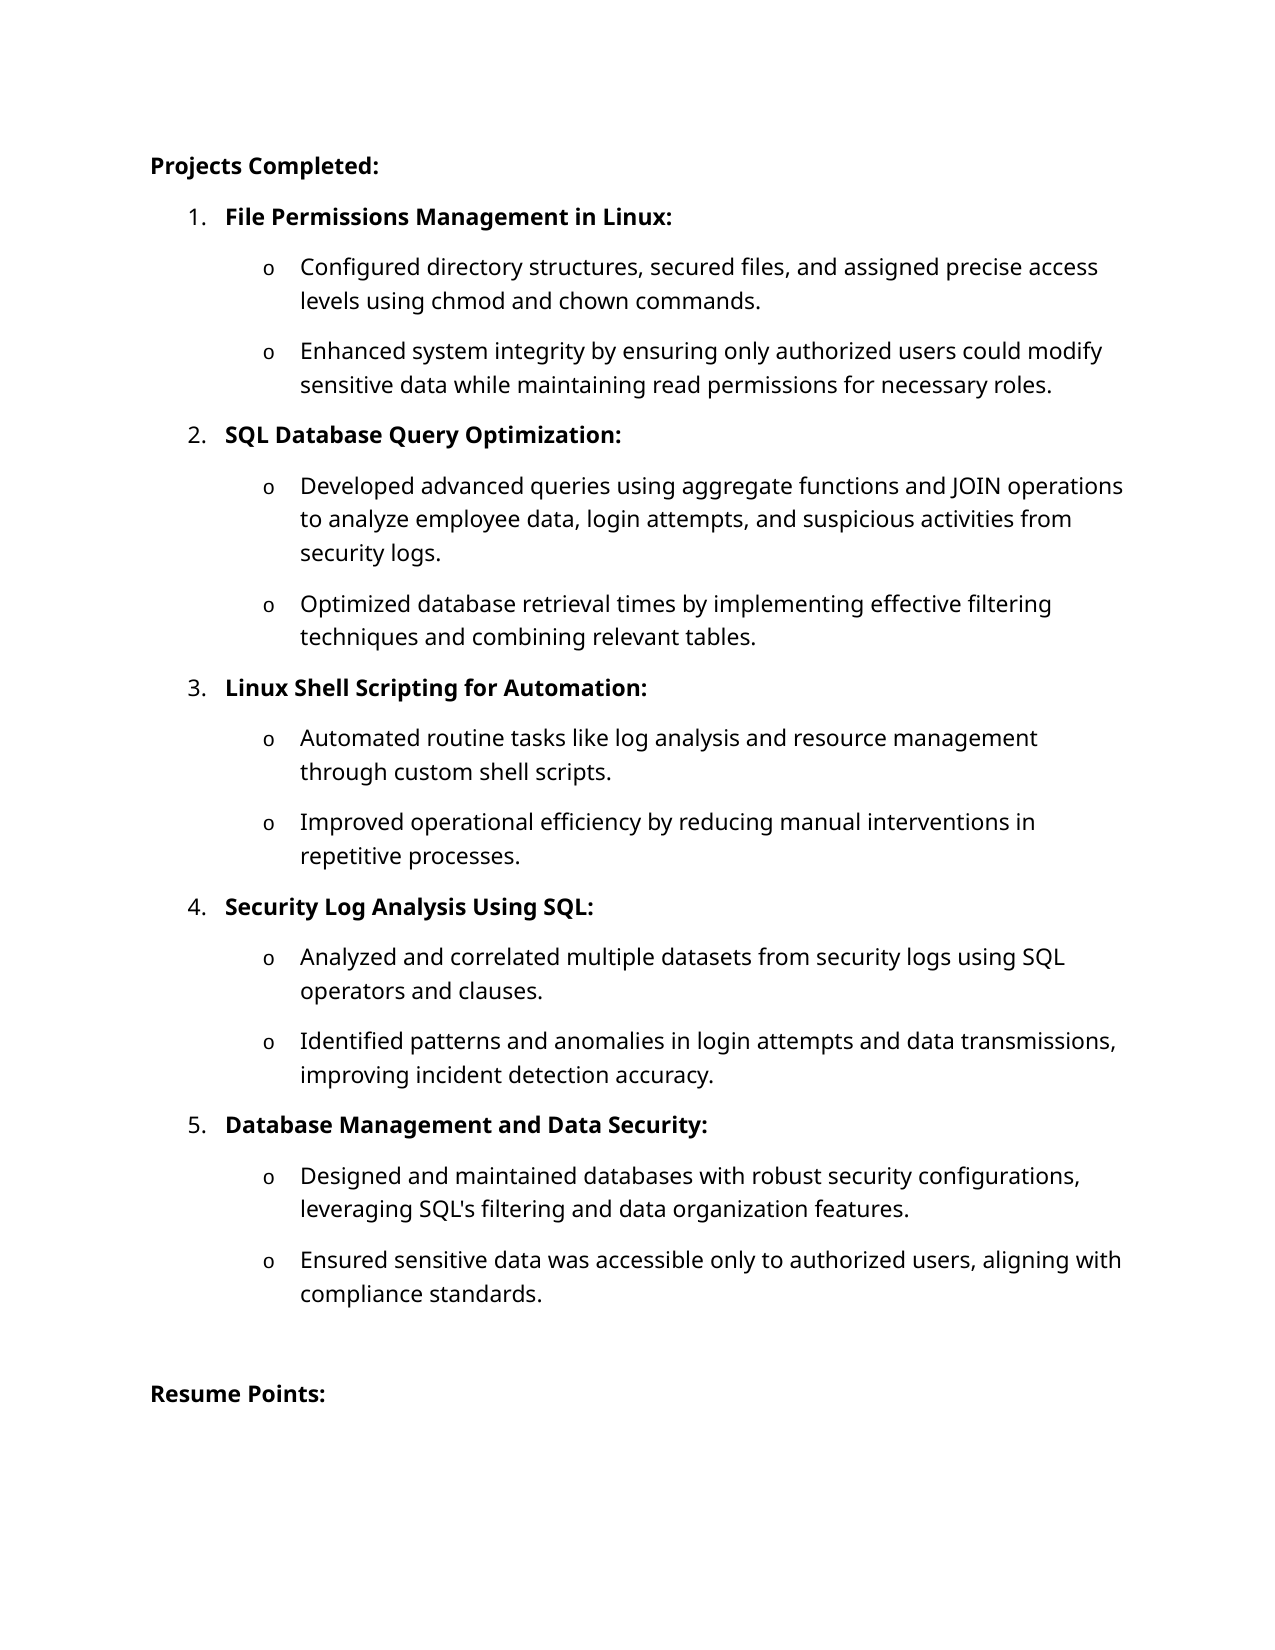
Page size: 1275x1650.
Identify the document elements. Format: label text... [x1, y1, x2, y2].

list Optimized database retrieval times by implementing effective filtering techniques and combining relevant tables. [262, 587, 1125, 652]
list Identified patterns and anomalies in login attempts and data transmissions, improving incident detection accuracy. [262, 1025, 1125, 1090]
list Database Management and Data Security: [187, 1109, 1125, 1140]
list Improved operational efficiency by reducing manual interventions in repetitive processes. [262, 806, 1125, 871]
text Resume Points: [150, 1378, 1125, 1409]
list Developed advanced queries using aggregate functions and JOIN operations to analyze employee data, login attempts, and suspicious activities from security logs. [262, 469, 1125, 568]
list SQL Database Query Optimization: [187, 419, 1125, 450]
list Ensured sensitive data was accessible only to authorized users, aligning with compliance standards. [262, 1244, 1125, 1309]
list Enhanced system integrity by ensuring only authorized users could modify sensitive data while maintaining read permissions for necessary roles. [262, 335, 1125, 400]
list File Permissions Management in Linux: [187, 200, 1125, 232]
list Configured directory structures, secured files, and assigned precise access levels using chmod and chown commands. [262, 251, 1125, 316]
list Analyzed and correlated multiple datasets from security logs using SQL operators and clauses. [262, 941, 1125, 1006]
text Projects Completed: [150, 150, 1125, 181]
list Linux Shell Scripting for Automation: [187, 672, 1125, 703]
list Designed and maintained databases with robust security configurations, leveraging SQL's filtering and data organization features. [262, 1159, 1125, 1224]
list Security Log Analysis Using SQL: [187, 890, 1125, 922]
list Automated routine tasks like log analysis and resource management through custom shell scripts. [262, 722, 1125, 787]
